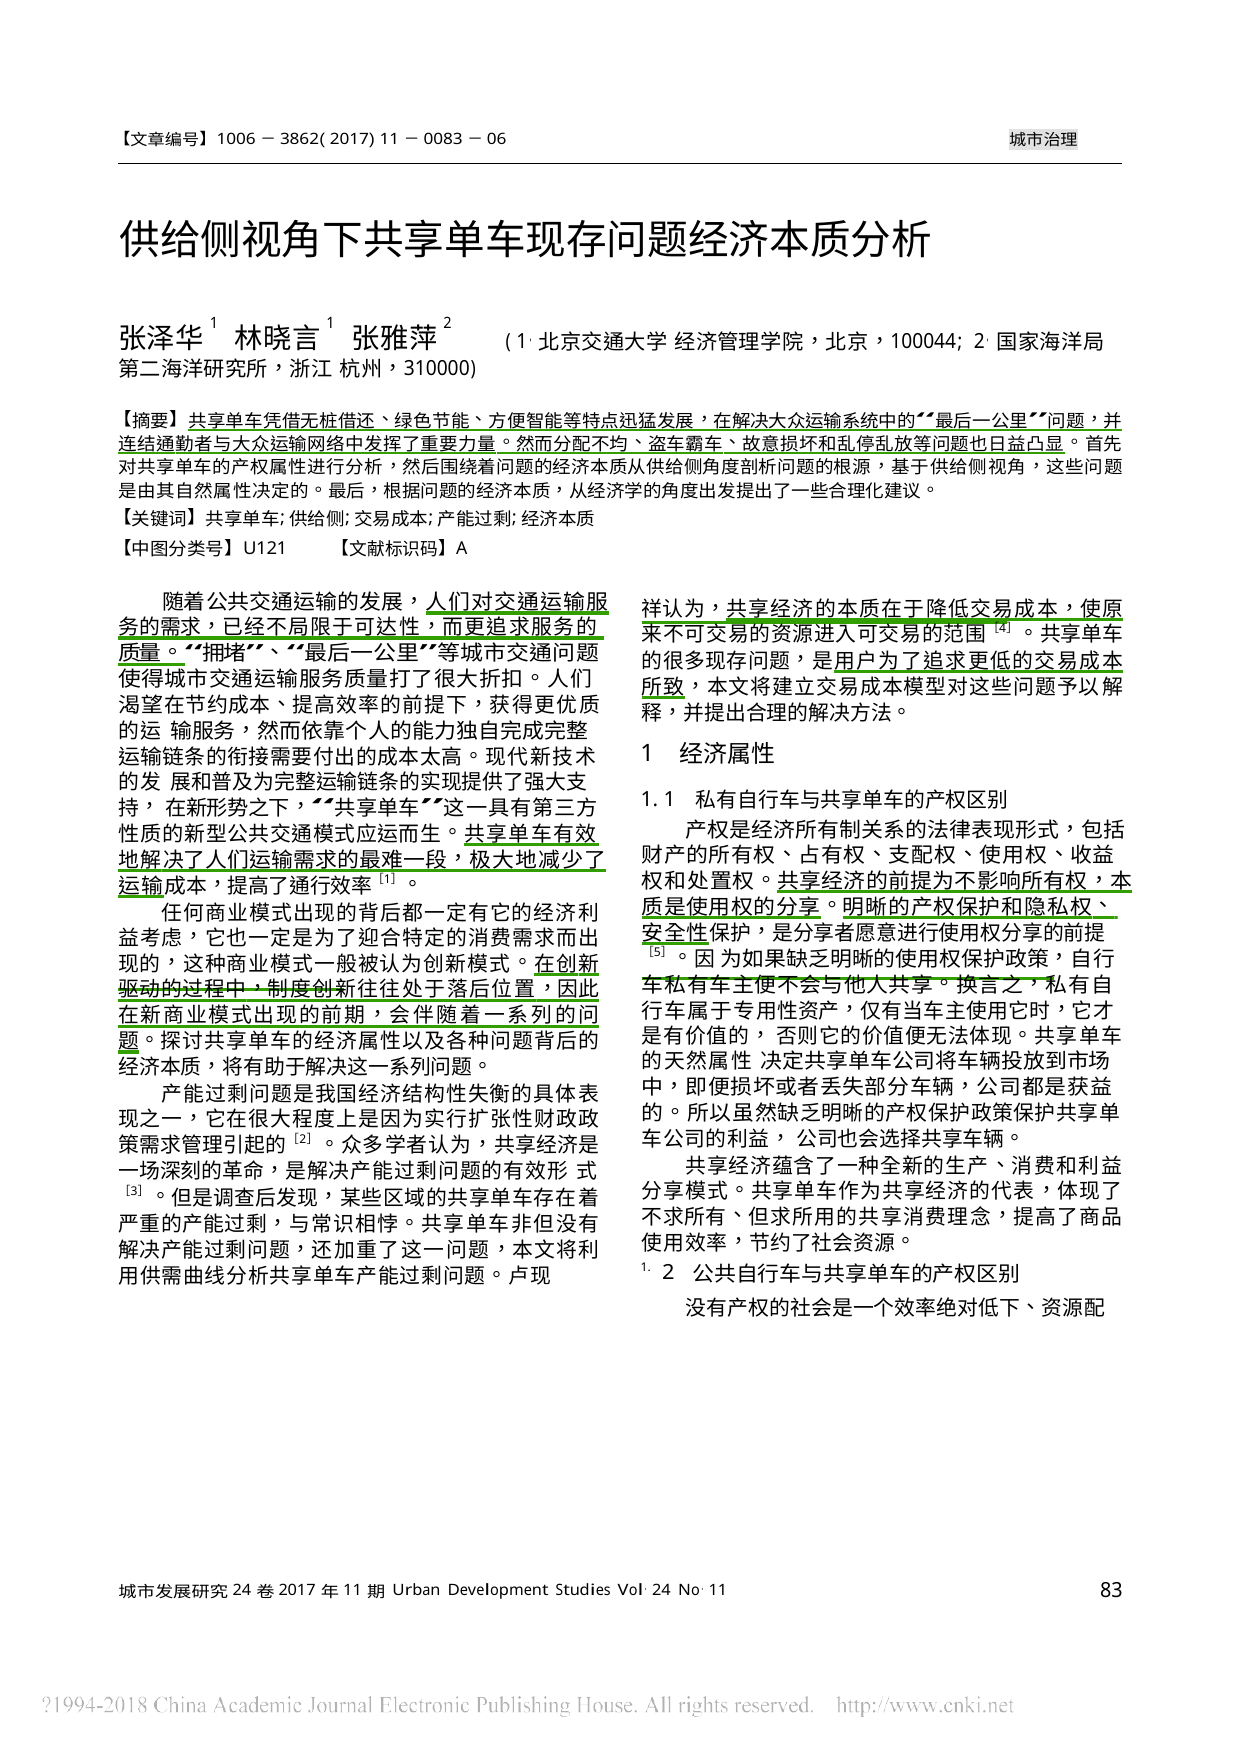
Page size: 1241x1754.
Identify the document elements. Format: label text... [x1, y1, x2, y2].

text 【摘要】共享单车凭借无桩借还、绿色节能、方便智能等特点迅猛发展，在解决大众运输系统中的“最后一公里”问题，并连结通勤者与大众运输网络中发挥了重要力量。然而分配不均、盗车霸车、故意损坏和乱停乱放等问题也日益凸显。首先对共享单车的产权属性进行分析，然后围绕着问题的经济本质从供给侧角度剖析问题的根源，基于供给侧视角，这些问题是由其自然属性决定的。最后，根据问题的经济本质，从经济学的角度出发提出了一些合理化建议。 [113, 408, 1123, 502]
text 祥认为，共享经济的本质在于降低交易成本，使原来不可交易的资源进入可交易的范围［4］。共享单车的很多现存问题，是用户为了追求更低的交易成本所致，本文将建立交易成本模型对这些问题予以解释，并提出合理的解决方法。 [642, 596, 1123, 727]
text 任何商业模式出现的背后都一定有它的经济利益考虑，它也一定是为了迎合特定的消费需求而出现的，这种商业模式一般被认为创新模式。在创新驱动的过程中，制度创新往往处于落后位置，因此在新商业模式出现的前期，会伴随着一系列的问题。探讨共享单车的经济属性以及各种问题背后的经济本质，将有助于解决这一系列问题。 [118, 901, 599, 999]
text 张泽华1 林晓言1 张雅萍2 ( 1． 北京交通大学 经济管理学院，北京，100044; 2． 国家海洋局 第二海洋研究所，浙江 杭州，310000) [118, 318, 1122, 383]
text 【中图分类号】U121 【文献标识码】A [113, 531, 1144, 562]
text 随着公共交通运输的发展，人们对交通运输服务的需求，已经不局限于可达性，而更追求服务的 质量。“拥堵”、“最后一公里”等城市交通问题使得城市交通运输服务质量打了很大折扣。人们渴望在节约成本、提高效率的前提下，获得更优质的运 输服务，然而依靠个人的能力独自完成完整运输链条的衔接需要付出的成本太高。现代新技术的发 展和普及为完整运输链条的实现提供了强大支持， 在新形势之下，“共享单车”这一具有第三方性质的新型公共交通模式应运而生。共享单车有效地解决了人们运输需求的最难一段，极大地减少了运输成本，提高了通行效率［1］。 [118, 589, 608, 899]
text 任何商业模式出现的背后都一定有它的经济利益考虑，它也一定是为了迎合特定的消费需求而出现的，这种商业模式一般被认为创新模式。在创新驱动的过程中，制度创新往往处于落后位置，因此在新商业模式出现的前期，会伴随着一系列的问题。探讨共享单车的经济属性以及各种问题背后的经济本质，将有助于解决这一系列问题。 [118, 1028, 599, 1081]
text 产权是经济所有制关系的法律表现形式，包括财产的所有权、占有权、支配权、使用权、收益权和处置权。共享经济的前提为不影响所有权，本质是使用权的分享。明晰的产权保护和隐私权、安全性保护，是分享者愿意进行使用权分享的前提［5］。因 为如果缺乏明晰的使用权保护政策，自行车私有车主便不会与他人共享。换言之，私有自行车属于专用性资产，仅有当车主使用它时，它才是有价值的， 否则它的价值便无法体现。共享单车的天然属性 决定共享单车公司将车辆投放到市场中，即便损坏或者丢失部分车辆，公司都是获益的。所以虽然缺乏明晰的产权保护政策保护共享单车公司的利益， 公司也会选择共享车辆。 [642, 817, 1133, 1153]
text 共享经济蕴含了一种全新的生产、消费和利益分享模式。共享单车作为共享经济的代表，体现了不求所有、但求所用的共享消费理念，提高了商品使用效率，节约了社会资源。 [642, 1153, 1122, 1256]
text 供给侧视角下共享单车现存问题经济本质分析 [119, 203, 1144, 268]
text 1. 1 私有自行车与共享单车的产权区别 [640, 779, 1144, 814]
subtitle 1 经济属性 [640, 736, 1144, 769]
text 没有产权的社会是一个效率绝对低下、资源配 [685, 1287, 1144, 1323]
text 【文章编号】1006 － 3862( 2017) 11 － 0083 － 06 城市治理 [113, 128, 1144, 150]
list 2 公共自行车与共享单车的产权区别 [640, 1256, 1144, 1287]
text 【关键词】共享单车; 供给侧; 交易成本; 产能过剩; 经济本质 [113, 502, 1144, 531]
picture [42, 1696, 813, 1717]
picture [836, 1696, 1014, 1717]
text 产能过剩问题是我国经济结构性失衡的具体表现之一，它在很大程度上是因为实行扩张性财政政策需求管理引起的［2］。众多学者认为，共享经济是一场深刻的革命，是解决产能过剩问题的有效形 式［3］。但是调查后发现，某些区域的共享单车存在着严重的产能过剩，与常识相悖。共享单车非但没有解决产能过剩问题，还加重了这一问题，本文将利用供需曲线分析共享单车产能过剩问题。卢现 [118, 1081, 599, 1290]
